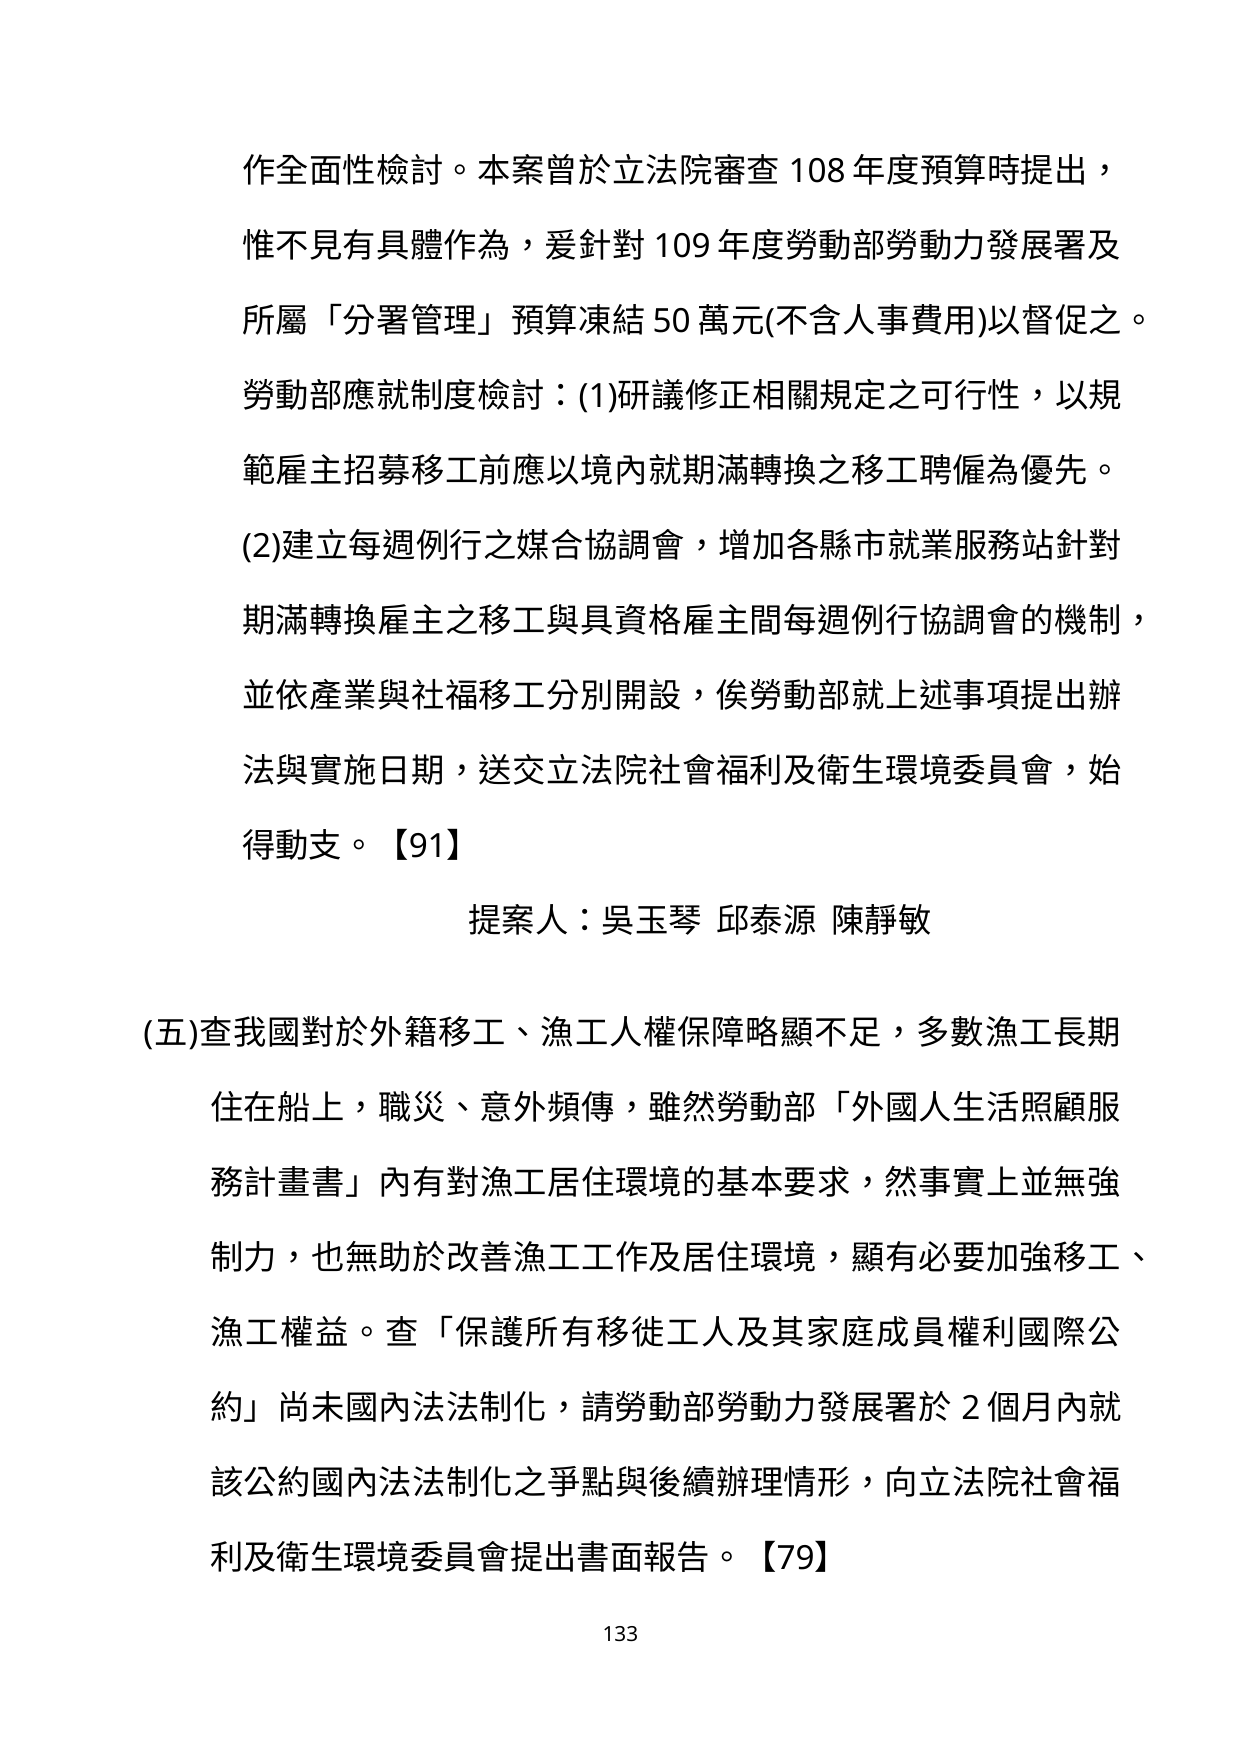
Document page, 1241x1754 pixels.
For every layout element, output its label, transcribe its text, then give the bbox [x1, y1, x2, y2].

text (五)查我國對於外籍移工、漁工人權保障略顯不足，多數漁工長期住在船上，職災、意外頻傳，雖然勞動部「外國人生活照顧服務計畫書」內有對漁工居住環境的基本要求，然事實上並無強制力，也無助於改善漁工工作及居住環境，顯有必要加強移工、漁工權益。查「保護所有移徙工人及其家庭成員權利國際公約」尚未國內法法制化，請勞動部勞動力發展署於2個月內就該公約國內法法制化之爭點與後續辦理情形，向立法院社會福利及衛生環境委員會提出書面報告。【79】 [143, 993, 1122, 1593]
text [212, 130, 1122, 880]
text 提案人：吳玉琴 邱泰源 陳靜敏 [468, 880, 1122, 955]
